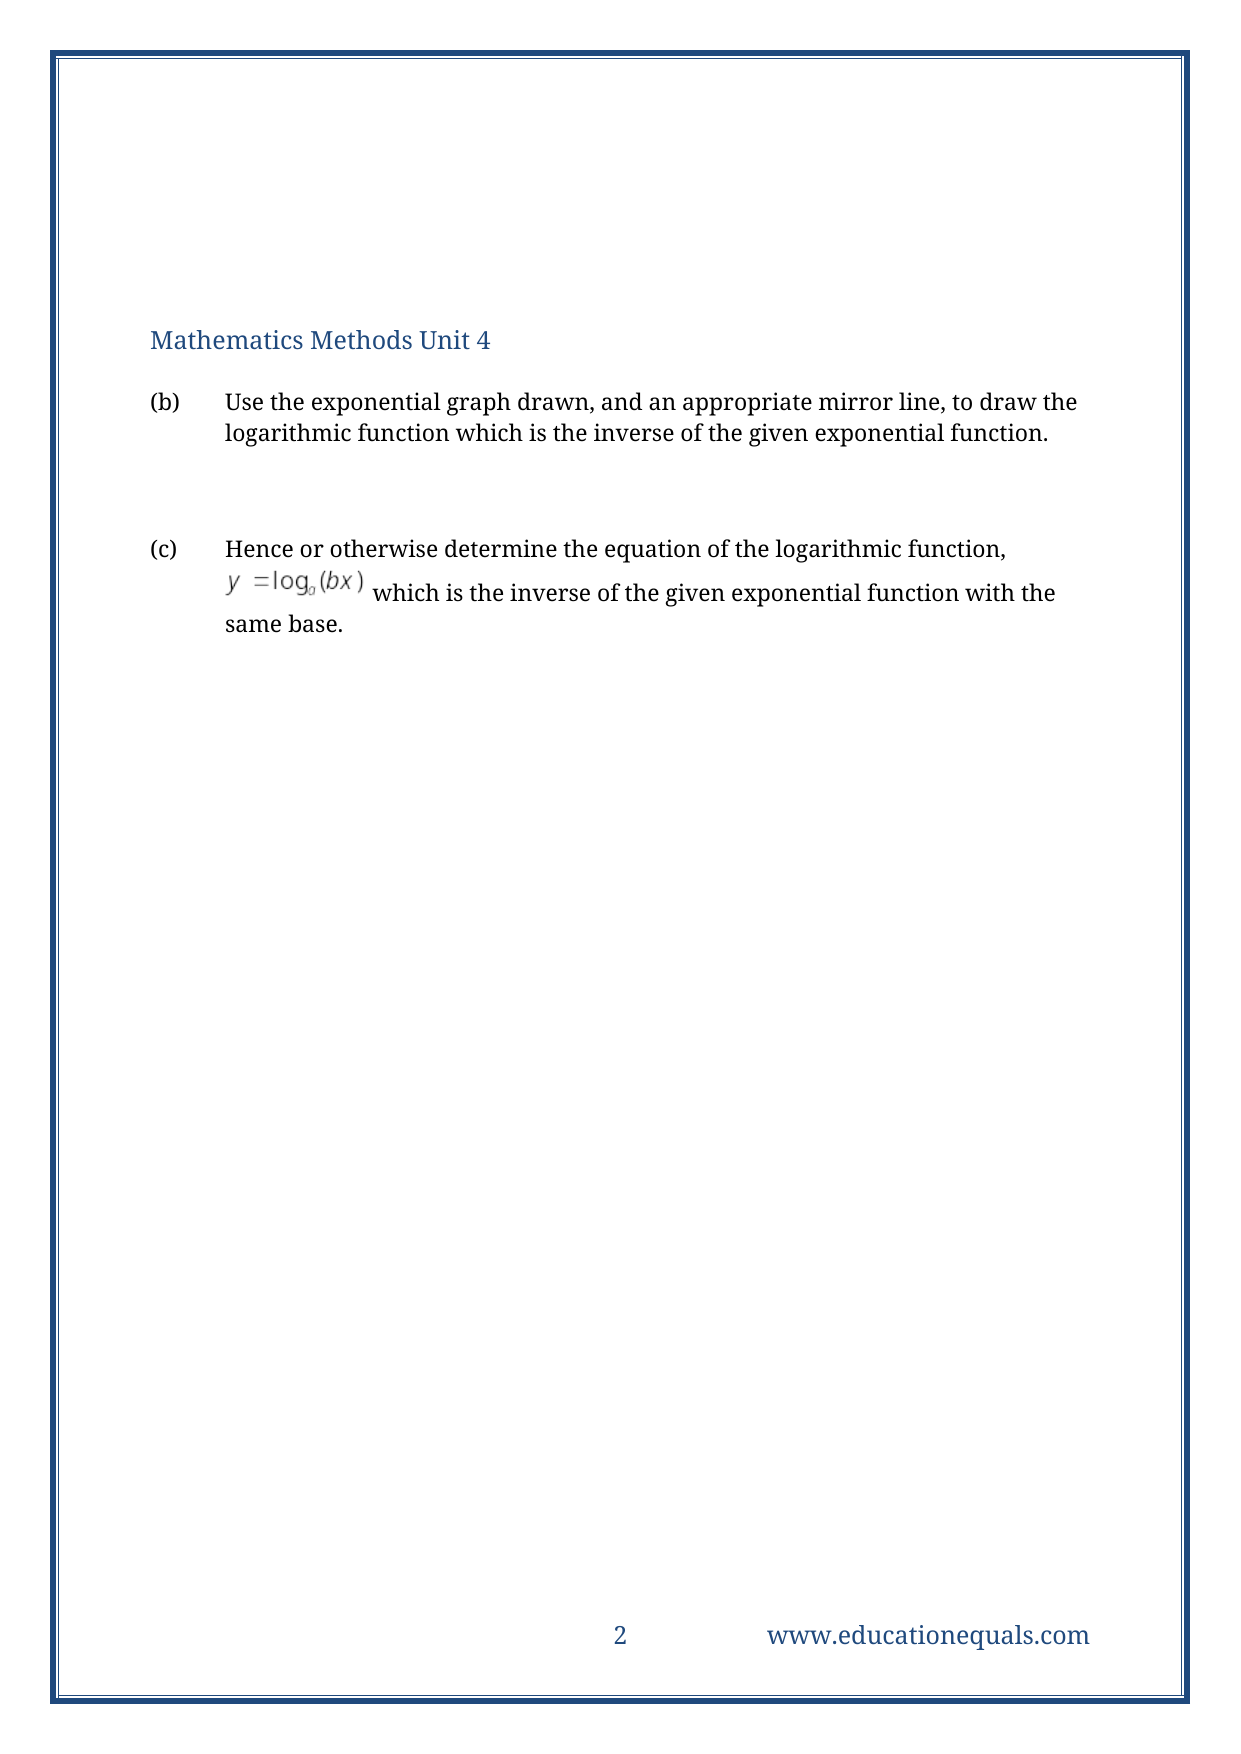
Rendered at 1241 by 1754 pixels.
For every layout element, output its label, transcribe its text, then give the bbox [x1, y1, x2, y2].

list Use the exponential graph drawn, and an appropriate mirror line, to draw the logarithmic function which is the inverse of the given exponential function. [150, 386, 1090, 449]
list Hence or otherwise determine the equation of the logarithmic function, which is the inverse of the given exponential function with the same base. [150, 533, 1090, 639]
